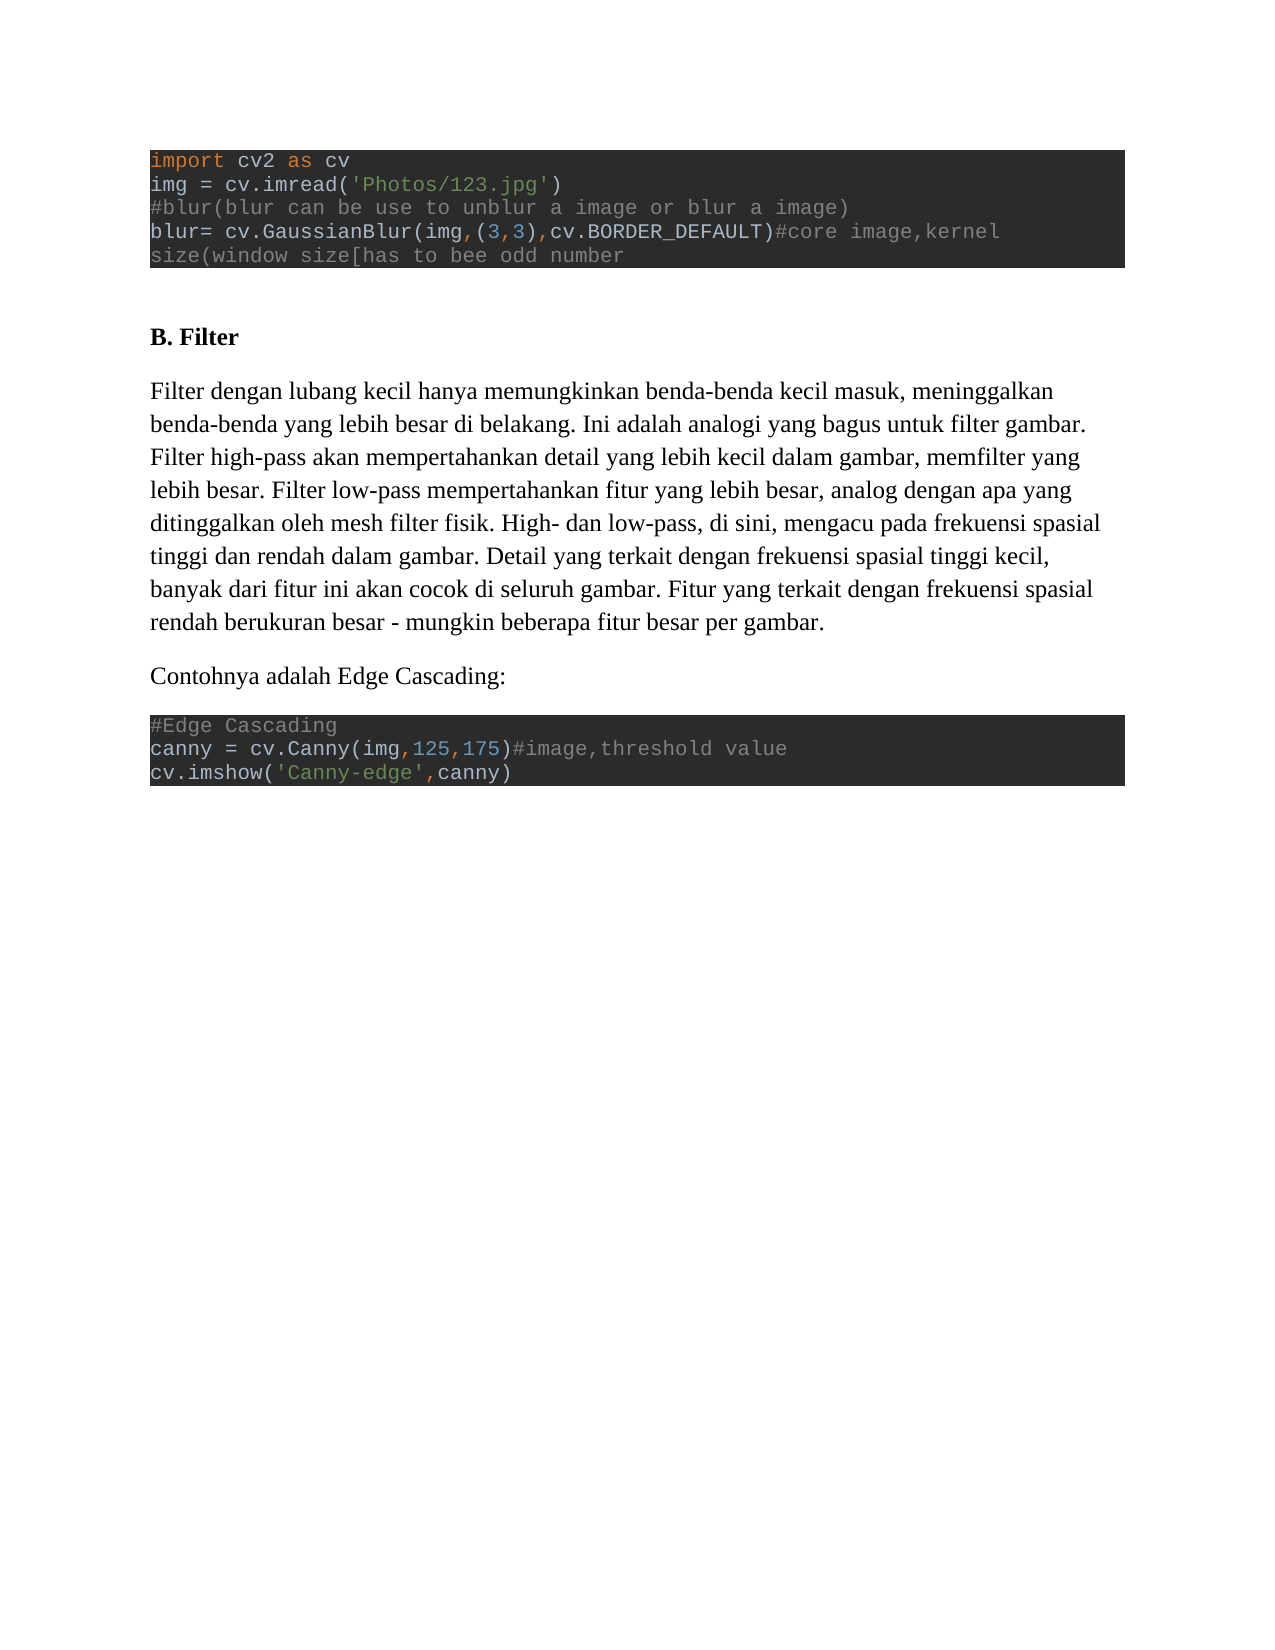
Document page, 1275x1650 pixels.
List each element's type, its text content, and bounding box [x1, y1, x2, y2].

text import cv2 as cv img = cv.imread('Photos/123.jpg') #blur(blur can be use to unblur a image or blur a image) blur= cv.GaussianBlur(img,(3,3),cv.BORDER_DEFAULT)#core image,kernel size(window size[has to bee odd number [150, 150, 1125, 268]
text B. Filter [150, 322, 1125, 351]
text Contohnya adalah Edge Cascading: [150, 661, 1125, 690]
text #Edge Cascading canny = cv.Canny(img,125,175)#image,threshold value cv.imshow('Canny-edge',canny) [150, 715, 1125, 786]
text Filter dengan lubang kecil hanya memungkinkan benda-benda kecil masuk, meninggalkan benda-benda yang lebih besar di belakang. Ini adalah analogi yang bagus untuk filter gambar. Filter high-pass akan mempertahankan detail yang lebih kecil dalam gambar, memfilter yang lebih besar. Filter low-pass mempertahankan fitur yang lebih besar, analog dengan apa yang ditinggalkan oleh mesh filter fisik. High- dan low-pass, di sini, mengacu pada frekuensi spasial tinggi dan rendah dalam gambar. Detail yang terkait dengan frekuensi spasial tinggi kecil, banyak dari fitur ini akan cocok di seluruh gambar. Fitur yang terkait dengan frekuensi spasial rendah berukuran besar - mungkin beberapa fitur besar per gambar. [150, 376, 1125, 636]
